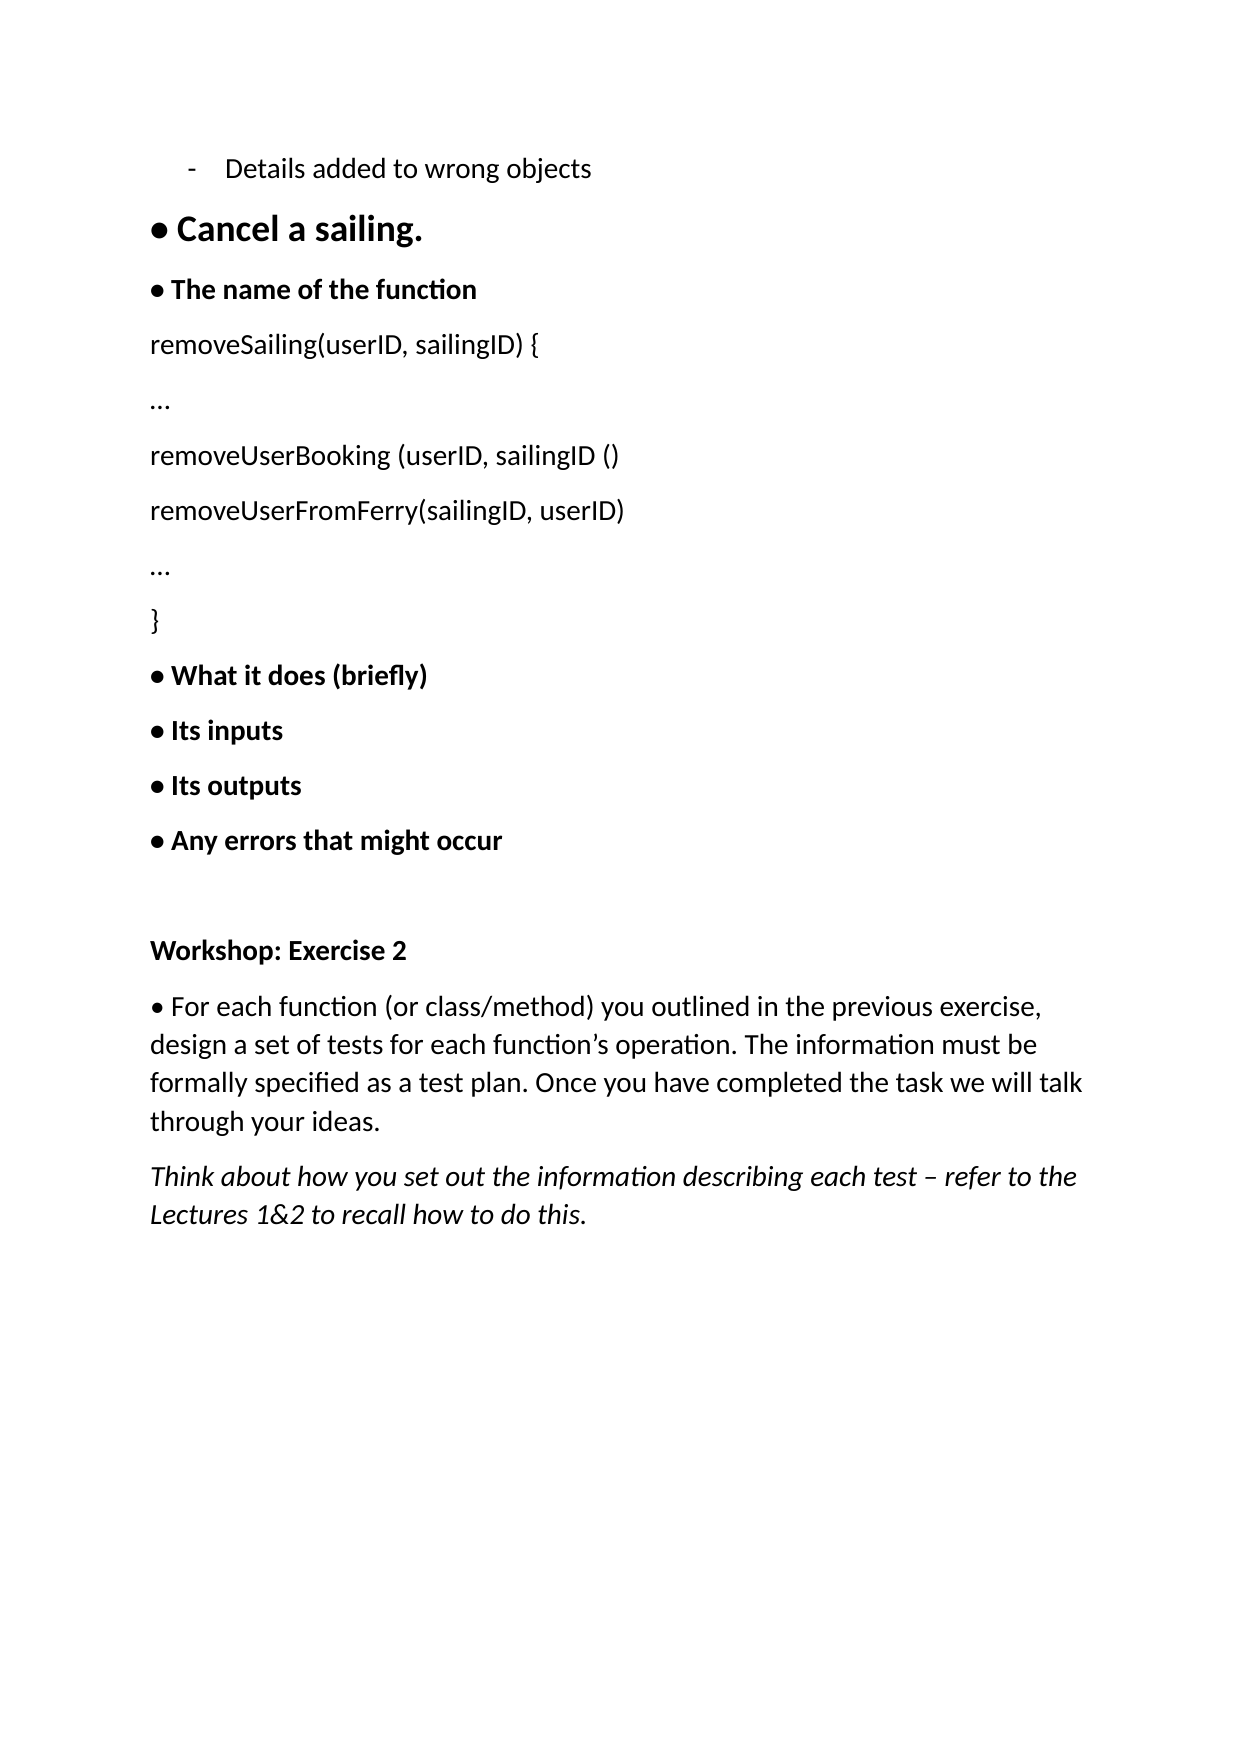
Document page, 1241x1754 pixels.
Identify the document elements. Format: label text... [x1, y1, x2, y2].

text removeUserBooking (userID, sailingID () [150, 437, 1090, 472]
text • Any errors that might occur [150, 822, 1090, 858]
text • What it does (briefly) [150, 657, 1090, 693]
text • The name of the function [150, 271, 1090, 307]
text removeSailing(userID, sailingID) { [150, 326, 1090, 362]
text … [150, 547, 1090, 582]
text • Its inputs [150, 712, 1090, 748]
text Workshop: Exercise 2 [150, 932, 1090, 968]
text } [150, 602, 1090, 637]
text … [150, 381, 1090, 417]
text • For each function (or class/method) you outlined in the previous exercise, design a set of tests for each function’s operation. The information must be formally specified as a test plan. Once you have completed the task we will talk through your ideas. [150, 988, 1090, 1138]
list Details added to wrong objects [187, 150, 1090, 186]
text • Its outputs [150, 767, 1090, 803]
text • Cancel a sailing. [150, 205, 1090, 251]
text Think about how you set out the information describing each test – refer to the Lectures 1&2 to recall how to do this. [150, 1158, 1090, 1232]
text removeUserFromFerry(sailingID, userID) [150, 492, 1090, 527]
